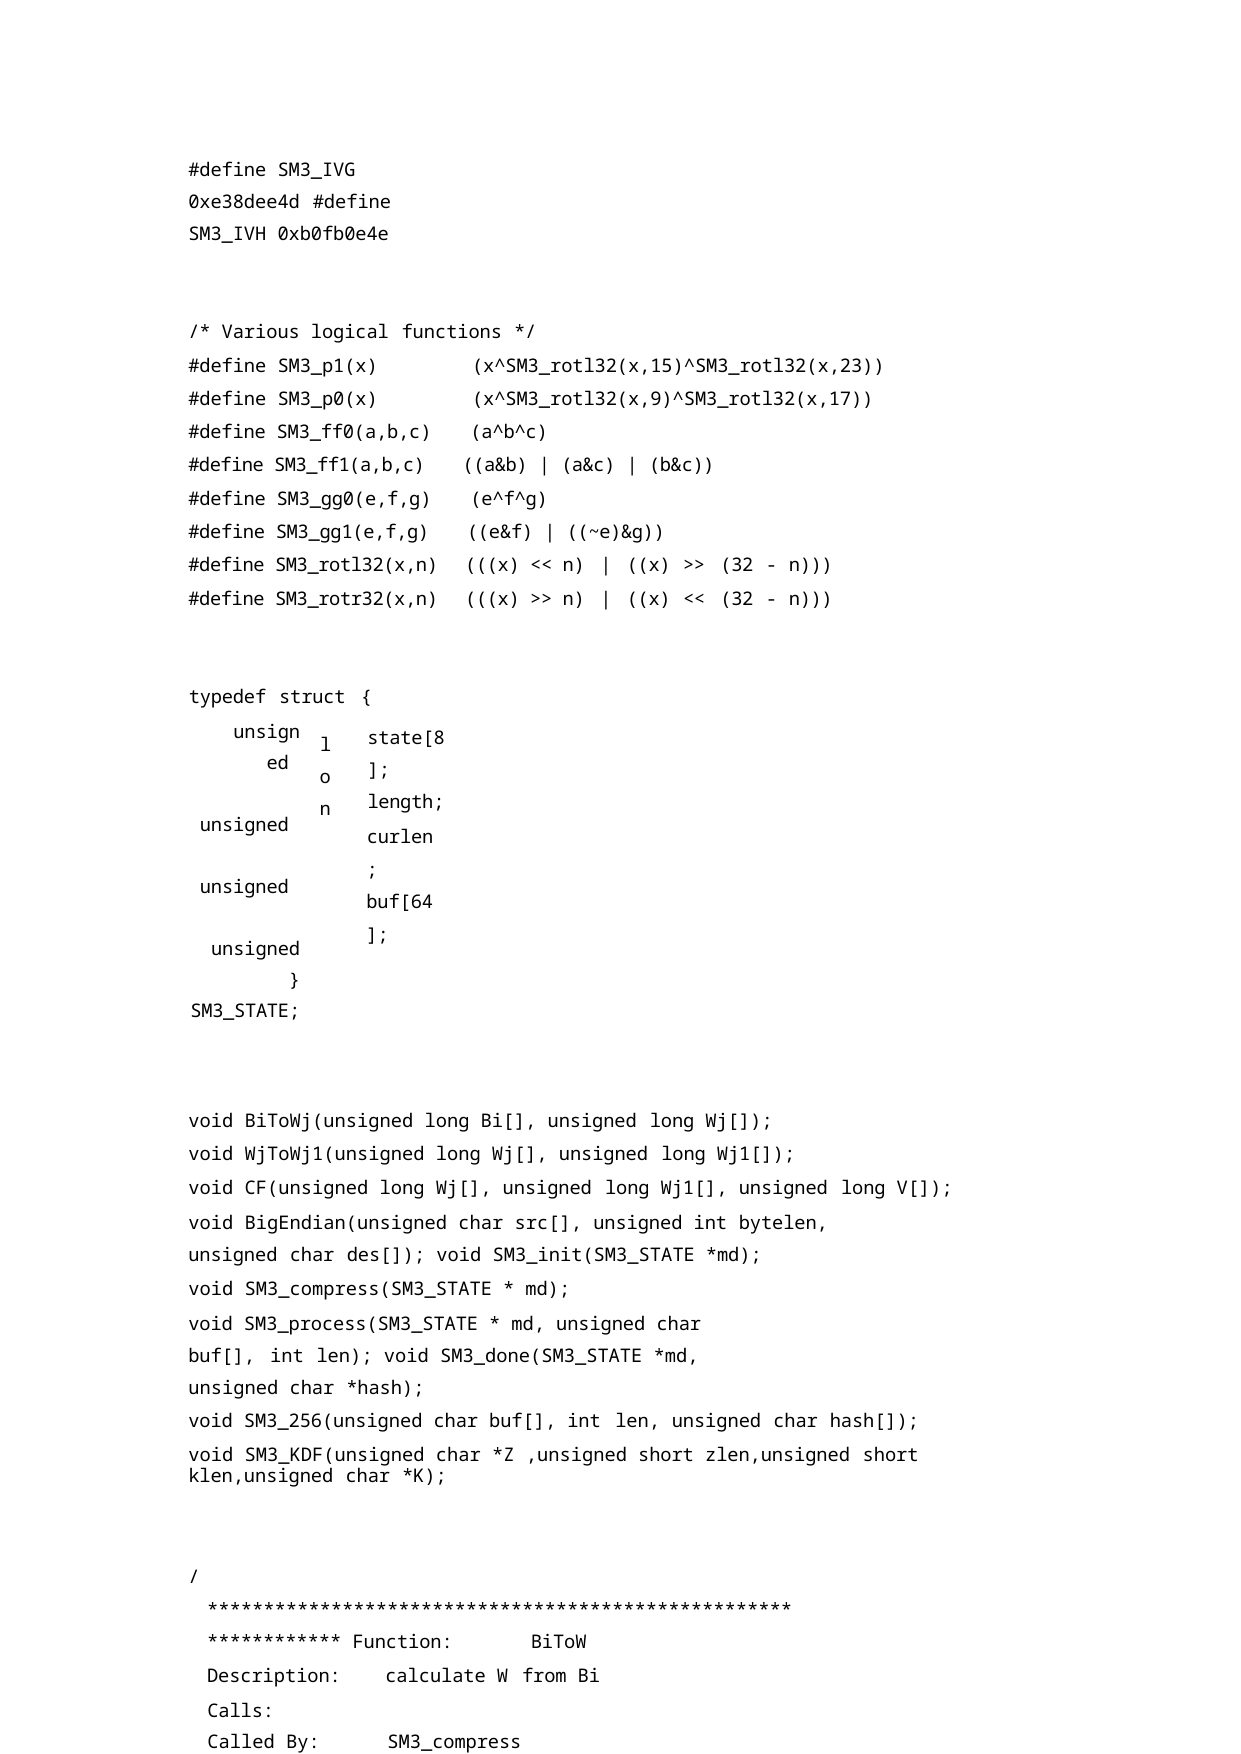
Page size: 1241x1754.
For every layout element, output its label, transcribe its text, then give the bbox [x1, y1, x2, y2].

text Called By: SM3_compress [207, 1731, 1054, 1753]
text void WjToWj1(unsigned long Wj[], unsigned long Wj1[]); [188, 1142, 1054, 1165]
text unsigned unsigned unsigned unsigned } SM3_STATE; [189, 718, 300, 1023]
text typedef struct { [188, 685, 1054, 708]
text void SM3_KDF(unsigned char *Z ,unsigned short zlen,unsigned short klen,unsigned char *K); [188, 1443, 1054, 1488]
text void CF(unsigned long Wj[], unsigned long Wj1[], unsigned long V[]); [188, 1176, 1054, 1199]
text void SM3_compress(SM3_STATE * md); [188, 1277, 1054, 1299]
text #define SM3_p1(x) (x^SM3_rotl32(x,15)^SM3_rotl32(x,23)) [188, 354, 1054, 377]
text /* Various logical functions */ [188, 321, 1054, 343]
text #define SM3_gg1(e,f,g) ((e&f) | ((~e)&g)) [188, 520, 1054, 543]
text void BigEndian(unsigned char src[], unsigned int bytelen, unsigned char des[]); void SM3_init(SM3_STATE *md); [188, 1209, 928, 1267]
text Calls: [207, 1697, 1054, 1723]
text state[8]; length; [367, 724, 450, 814]
text #define SM3_p0(x) (x^SM3_rotl32(x,9)^SM3_rotl32(x,17)) [188, 387, 1054, 410]
text #define SM3_ff0(a,b,c) (a^b^c) [188, 421, 1054, 443]
text void SM3_256(unsigned char buf[], int len, unsigned char hash[]); [188, 1410, 1054, 1432]
text void SM3_process(SM3_STATE * md, unsigned char buf[], int len); void SM3_done(SM3_STATE *md, unsigned char *hash); [188, 1310, 778, 1400]
text void BiToWj(unsigned long Bi[], unsigned long Wj[]); [188, 1109, 1054, 1132]
text curlen; buf[64]; [366, 824, 441, 947]
text #define SM3_gg0(e,f,g) (e^f^g) [188, 487, 1054, 509]
text #define SM3_rotl32(x,n) (((x) << n) | ((x) >> (32 - n))) [188, 554, 1054, 576]
text #define SM3_ff1(a,b,c) ((a&b) | (a&c) | (b&c)) [188, 454, 1054, 476]
text Description: calculate W from Bi [207, 1664, 1054, 1687]
text #define SM3_IVG 0xe38dee4d #define SM3_IVH 0xb0fb0e4e [188, 157, 431, 246]
text /**************************************************************** Function: BiToW [188, 1564, 797, 1654]
text #define SM3_rotr32(x,n) (((x) >> n) | ((x) << (32 - n))) [188, 587, 1054, 609]
